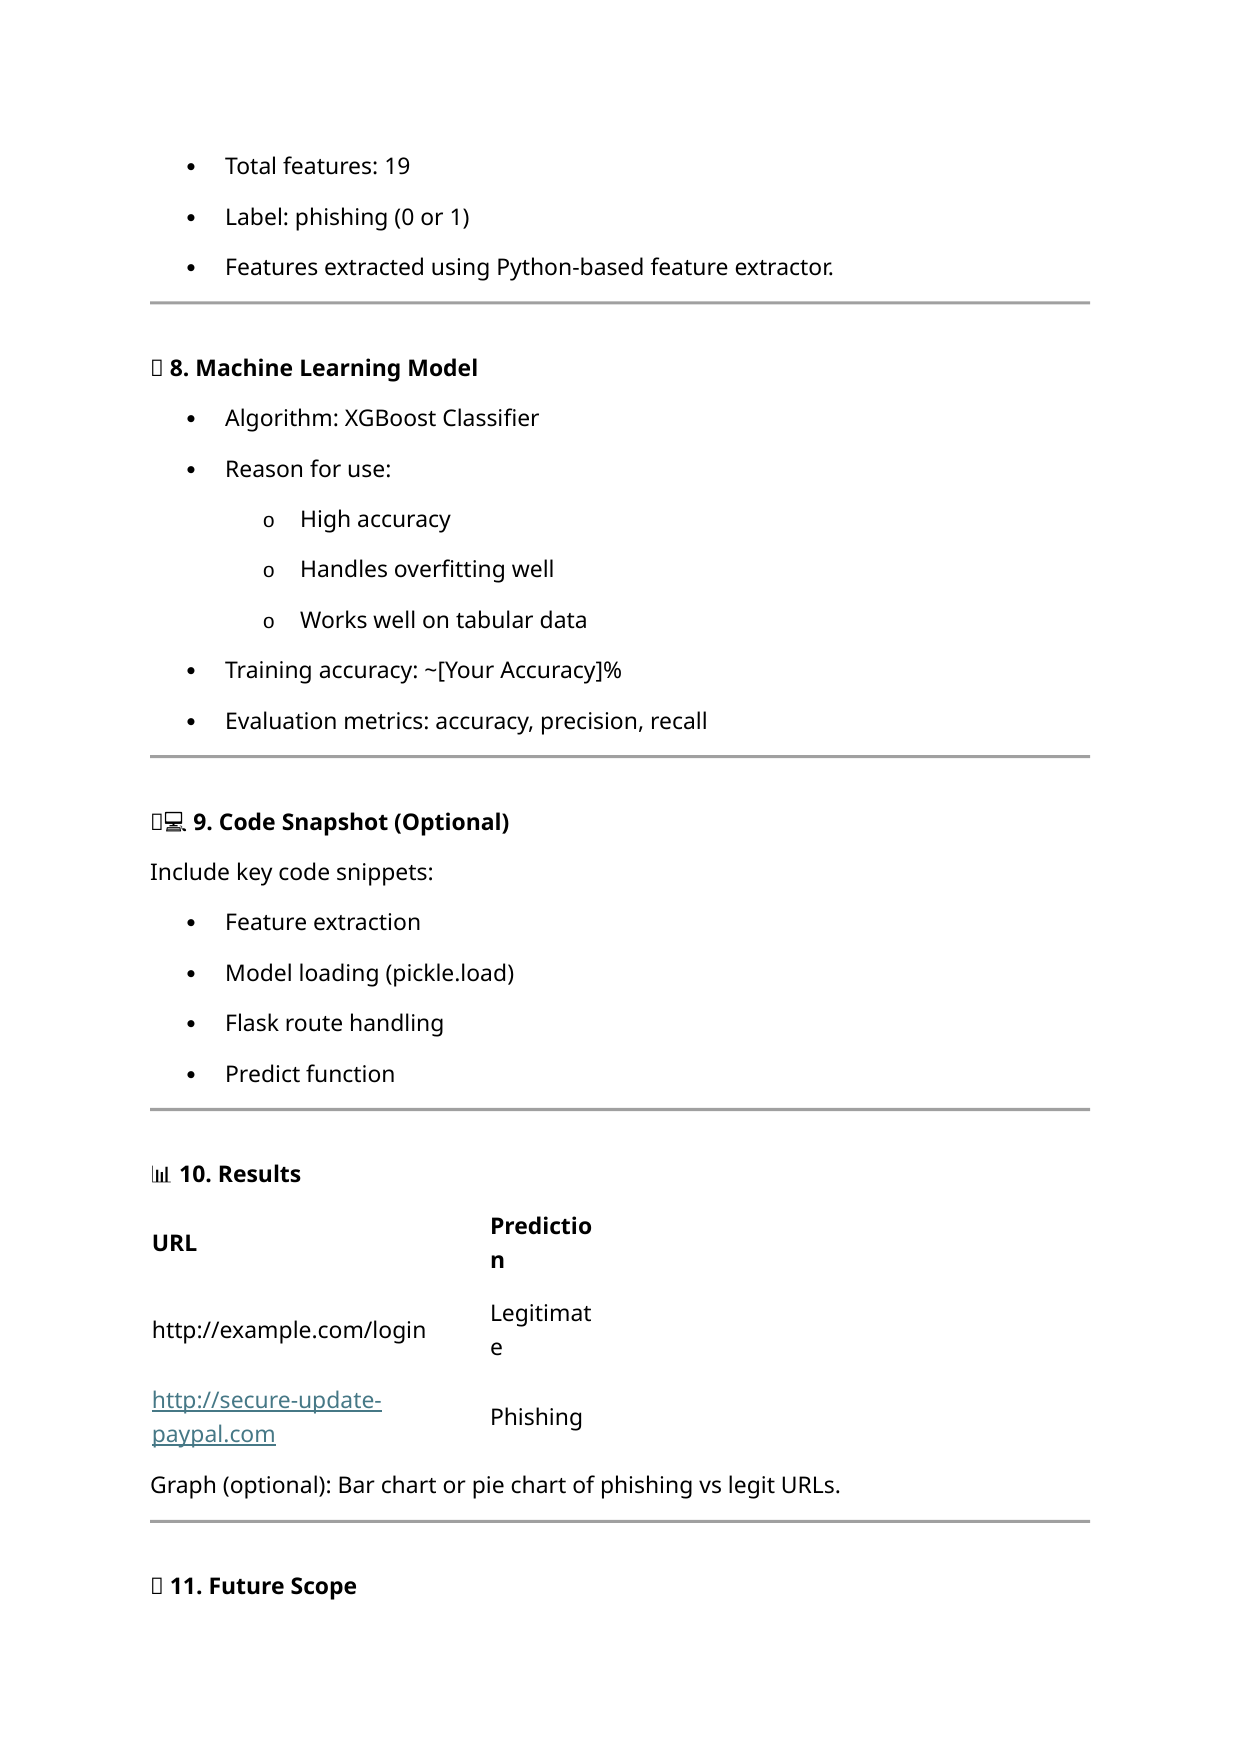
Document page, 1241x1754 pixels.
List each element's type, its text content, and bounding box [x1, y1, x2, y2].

list Features extracted using Python-based feature extractor. [187, 251, 1090, 282]
list Handles overfitting well [262, 553, 1090, 584]
table_cell http://secure-update-paypal.com [150, 1383, 488, 1469]
list High accuracy [262, 503, 1090, 534]
text 🧠 8. Machine Learning Model [150, 352, 1090, 383]
list Predict function [187, 1057, 1090, 1089]
list Model loading (pickle.load) [187, 957, 1090, 988]
list Reason for use: [187, 452, 1090, 484]
table_header Prediction [488, 1209, 603, 1296]
table_cell http://example.com/login [150, 1296, 488, 1382]
text Include key code snippets: [150, 856, 1090, 887]
text Graph (optional): Bar chart or pie chart of phishing vs legit URLs. [150, 1469, 1090, 1501]
table_header URL [150, 1209, 488, 1296]
table_cell Legitimate [488, 1296, 603, 1382]
table_cell Phishing [488, 1383, 603, 1469]
list Label: phishing (0 or 1) [187, 200, 1090, 232]
list Evaluation metrics: accuracy, precision, recall [187, 704, 1090, 736]
text 🚀 11. Future Scope [150, 1570, 1090, 1601]
list Training accuracy: ~[Your Accuracy]% [187, 654, 1090, 685]
list Feature extraction [187, 906, 1090, 937]
text 📊 10. Results [150, 1158, 1090, 1189]
text 🧑‍💻 9. Code Snapshot (Optional) [150, 805, 1090, 837]
list Total features: 19 [187, 150, 1090, 181]
list Algorithm: XGBoost Classifier [187, 402, 1090, 433]
list Flask route handling [187, 1007, 1090, 1038]
list Works well on tabular data [262, 604, 1090, 635]
